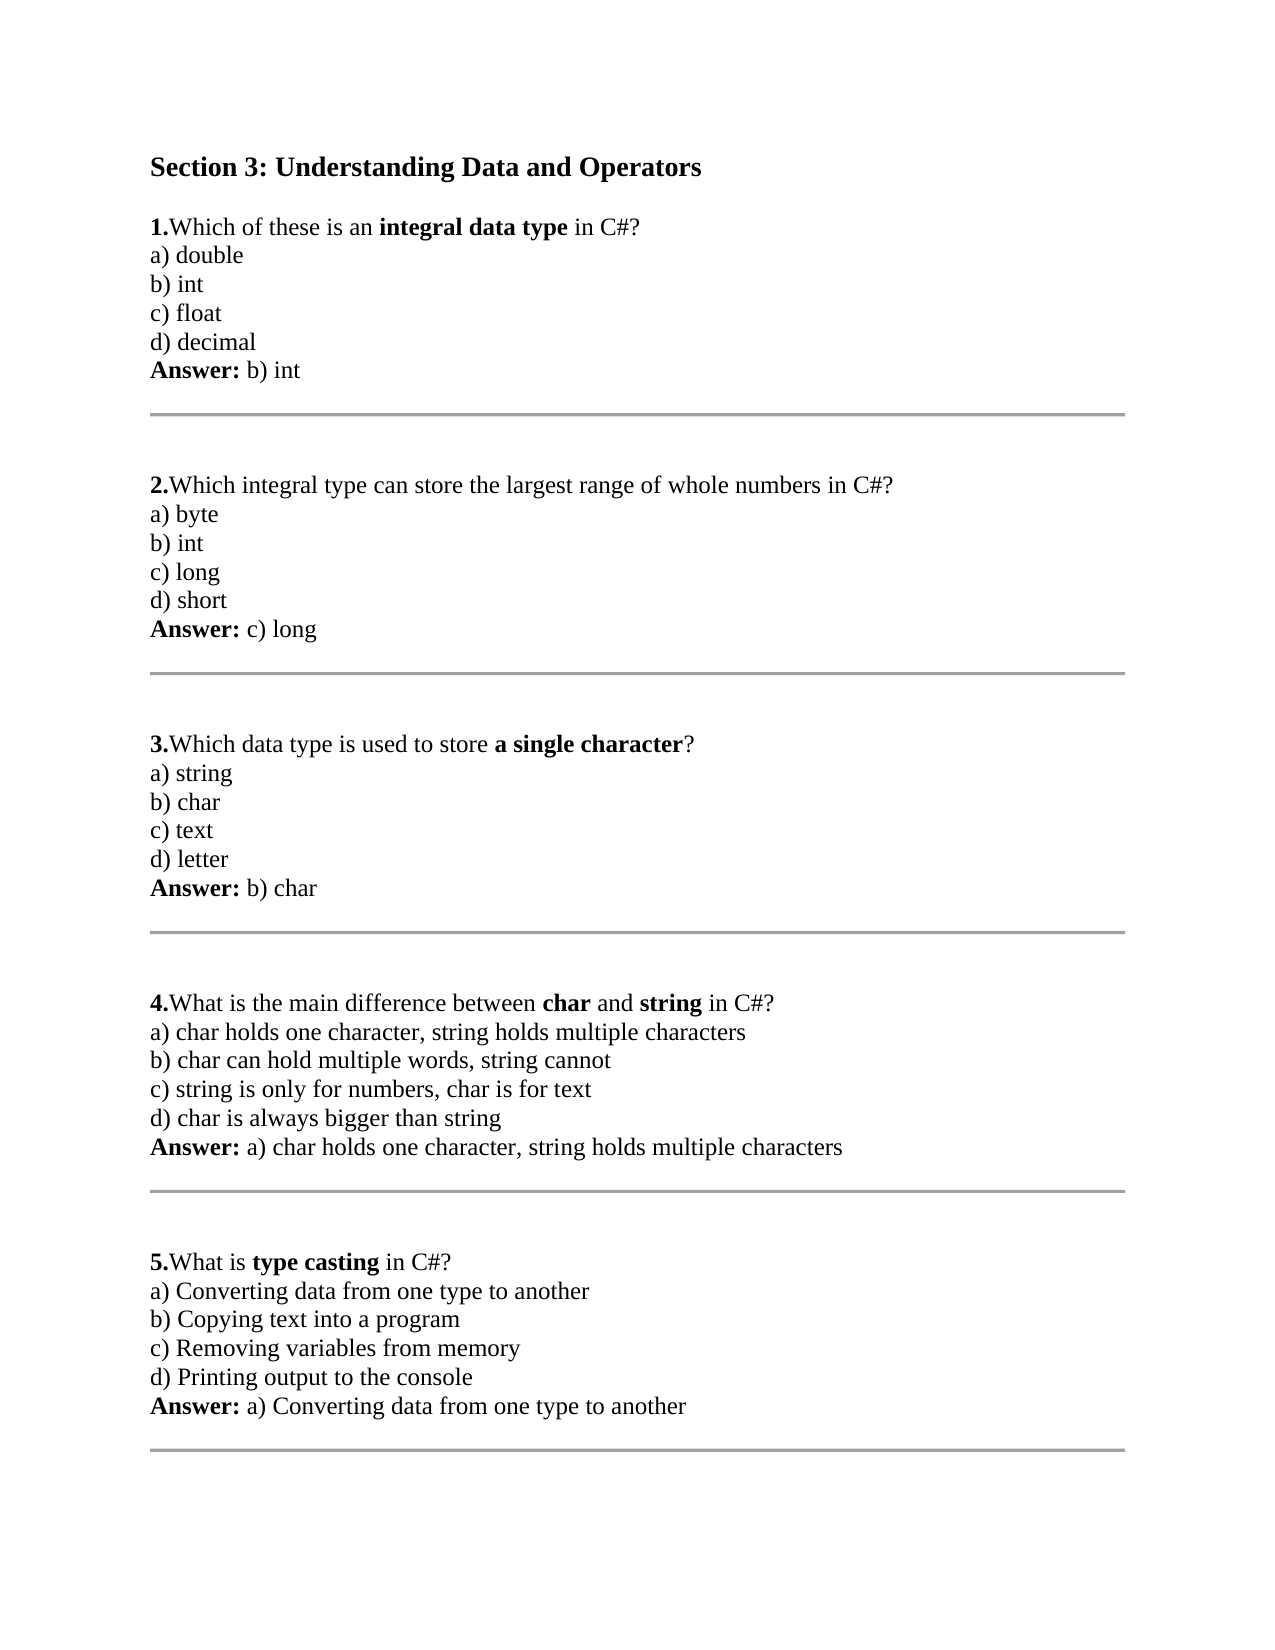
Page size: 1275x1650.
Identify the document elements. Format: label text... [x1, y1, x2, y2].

text 3.Which data type is used to store a single character? a) string b) char c) text d) letter Answer: b) char [150, 729, 1125, 902]
text 1.Which of these is an integral data type in C#? a) double b) int c) float d) decimal Answer: b) int [150, 212, 1125, 384]
text 2.Which integral type can store the largest range of whole numbers in C#? a) byte b) int c) long d) short Answer: c) long [150, 470, 1125, 643]
text 4.What is the main difference between char and string in C#? a) char holds one character, string holds multiple characters b) char can hold multiple words, string cannot c) string is only for numbers, char is for text d) char is always bigger than string Answer: a) char holds one character, string holds multiple characters [150, 988, 1125, 1161]
text Section 3: Understanding Data and Operators [150, 150, 1125, 182]
text 5.What is type casting in C#? a) Converting data from one type to another b) Copying text into a program c) Removing variables from memory d) Printing output to the console Answer: a) Converting data from one type to another [150, 1247, 1125, 1419]
